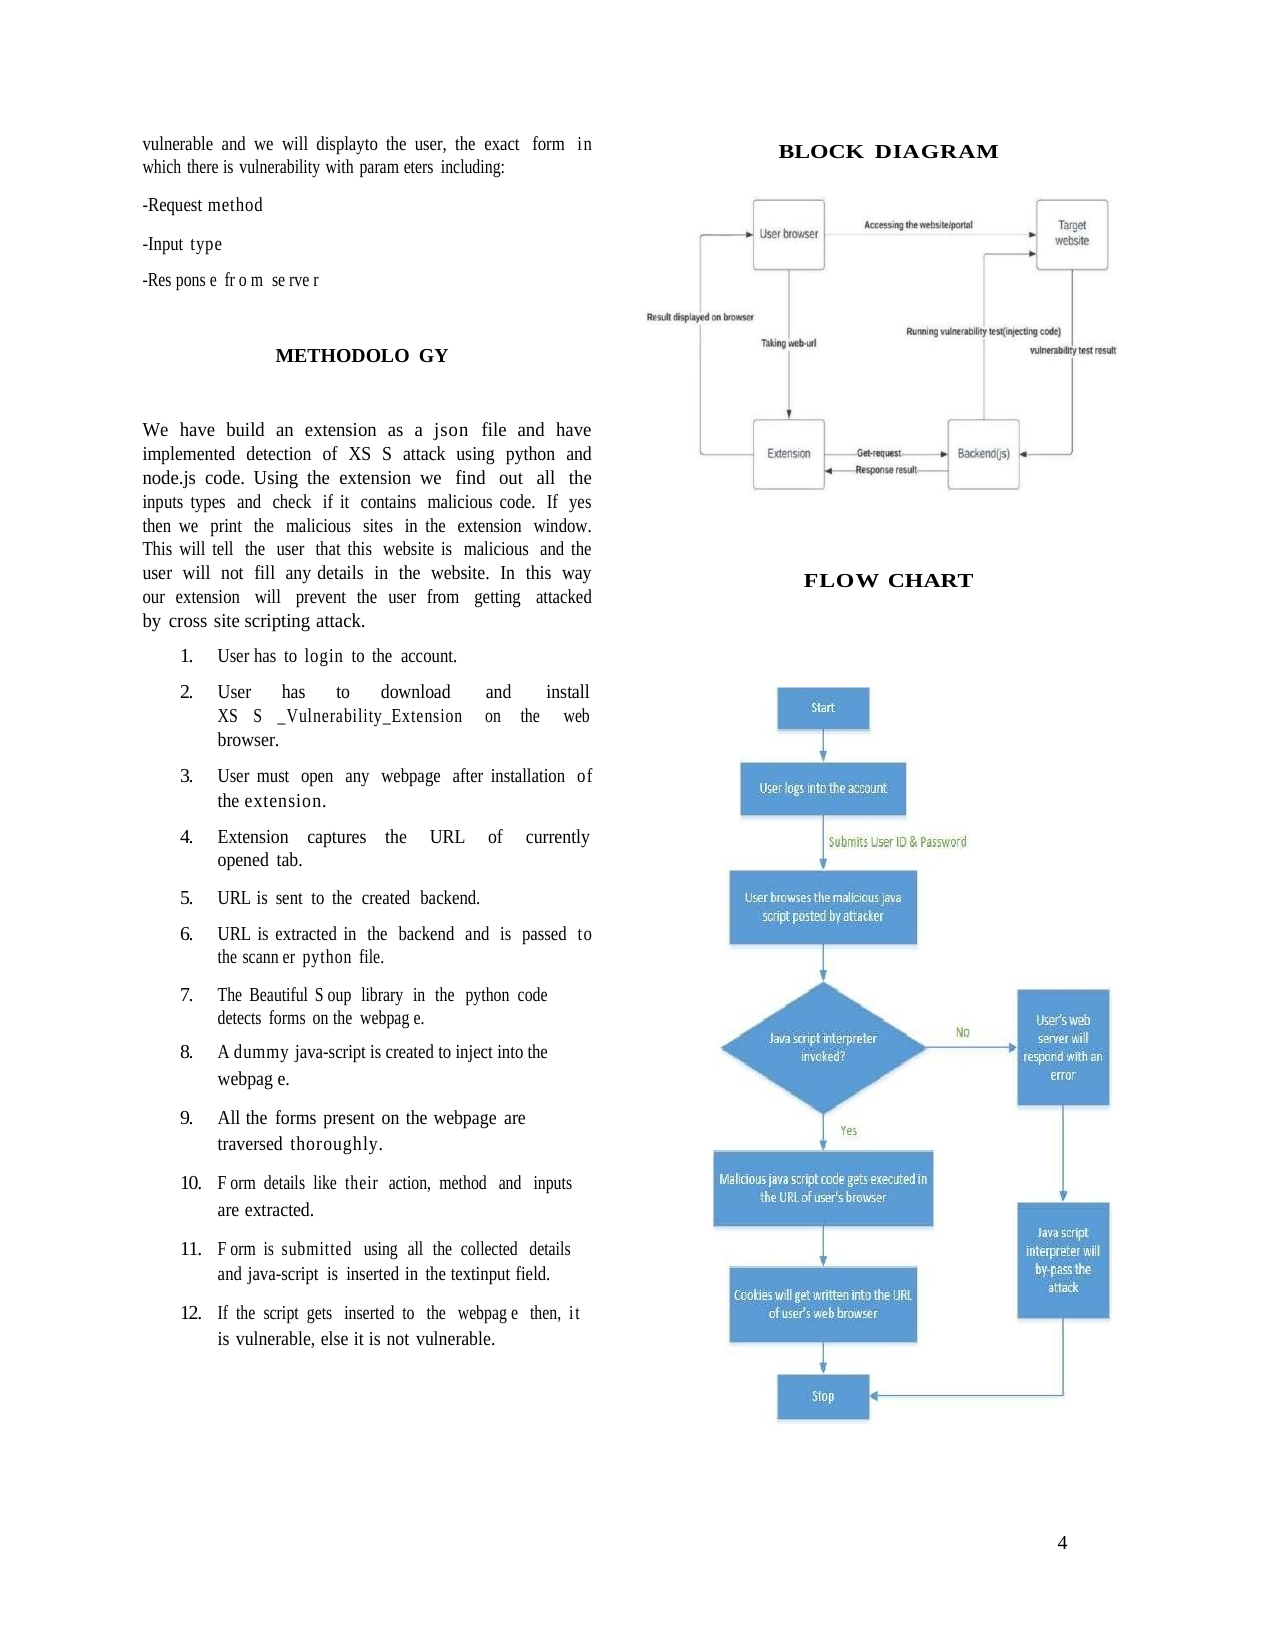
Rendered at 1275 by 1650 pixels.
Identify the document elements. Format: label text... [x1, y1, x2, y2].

text -Res pons e fr o m se rve r [142, 268, 592, 291]
text We have build an extension as a json file and have implemented detection of XS S attack using python and node.js code. Using the extension we find out all the inputs types and check if it contains malicious code. If yes then we print the malicious sites in the extension window. This will tell the user that this website is malicious and the user will not fill any details in the website. In this way our extension will prevent the user from getting attacked by cross site scripting attack. [142, 418, 592, 632]
picture [711, 687, 1113, 1427]
picture [643, 191, 1118, 494]
text -Input type [142, 232, 592, 254]
list URL is sent to the created backend. [180, 886, 592, 908]
text -Request method [142, 193, 592, 215]
list User must open any webpage after installation of the extension. [180, 764, 592, 812]
list Extension captures the URL of currently opened tab. [180, 825, 590, 871]
list F orm details like their action, method and inputs are extracted. [180, 1171, 590, 1221]
list If the script gets inserted to the webpag e then, it is vulnerable, else it is not vulnerable. [180, 1301, 592, 1350]
list All the forms present on the webpage are traversed thoroughly. [180, 1106, 589, 1155]
text FLOW CHART [775, 569, 1002, 592]
list User has to login to the account. [180, 644, 592, 667]
text vulnerable and we will displayto the user, the exact form in which there is vulnerability with param eters including: [142, 132, 592, 178]
subtitle BLOCK DIAGRAM [776, 140, 1002, 163]
list URL is extracted in the backend and is passed to the scann er python file. [180, 922, 592, 968]
list A dummy java-script is created to inject into the webpag e. [180, 1041, 589, 1090]
list F orm is submitted using all the collected details and java-script is inserted in the textinput field. [180, 1237, 589, 1284]
list The Beautiful S oup library in the python code detects forms on the webpag e. [180, 983, 589, 1029]
list User has to download and install XS S _Vulnerability_Extension on the web browser. [180, 680, 590, 751]
subtitle METHODOLO GY [275, 344, 592, 367]
